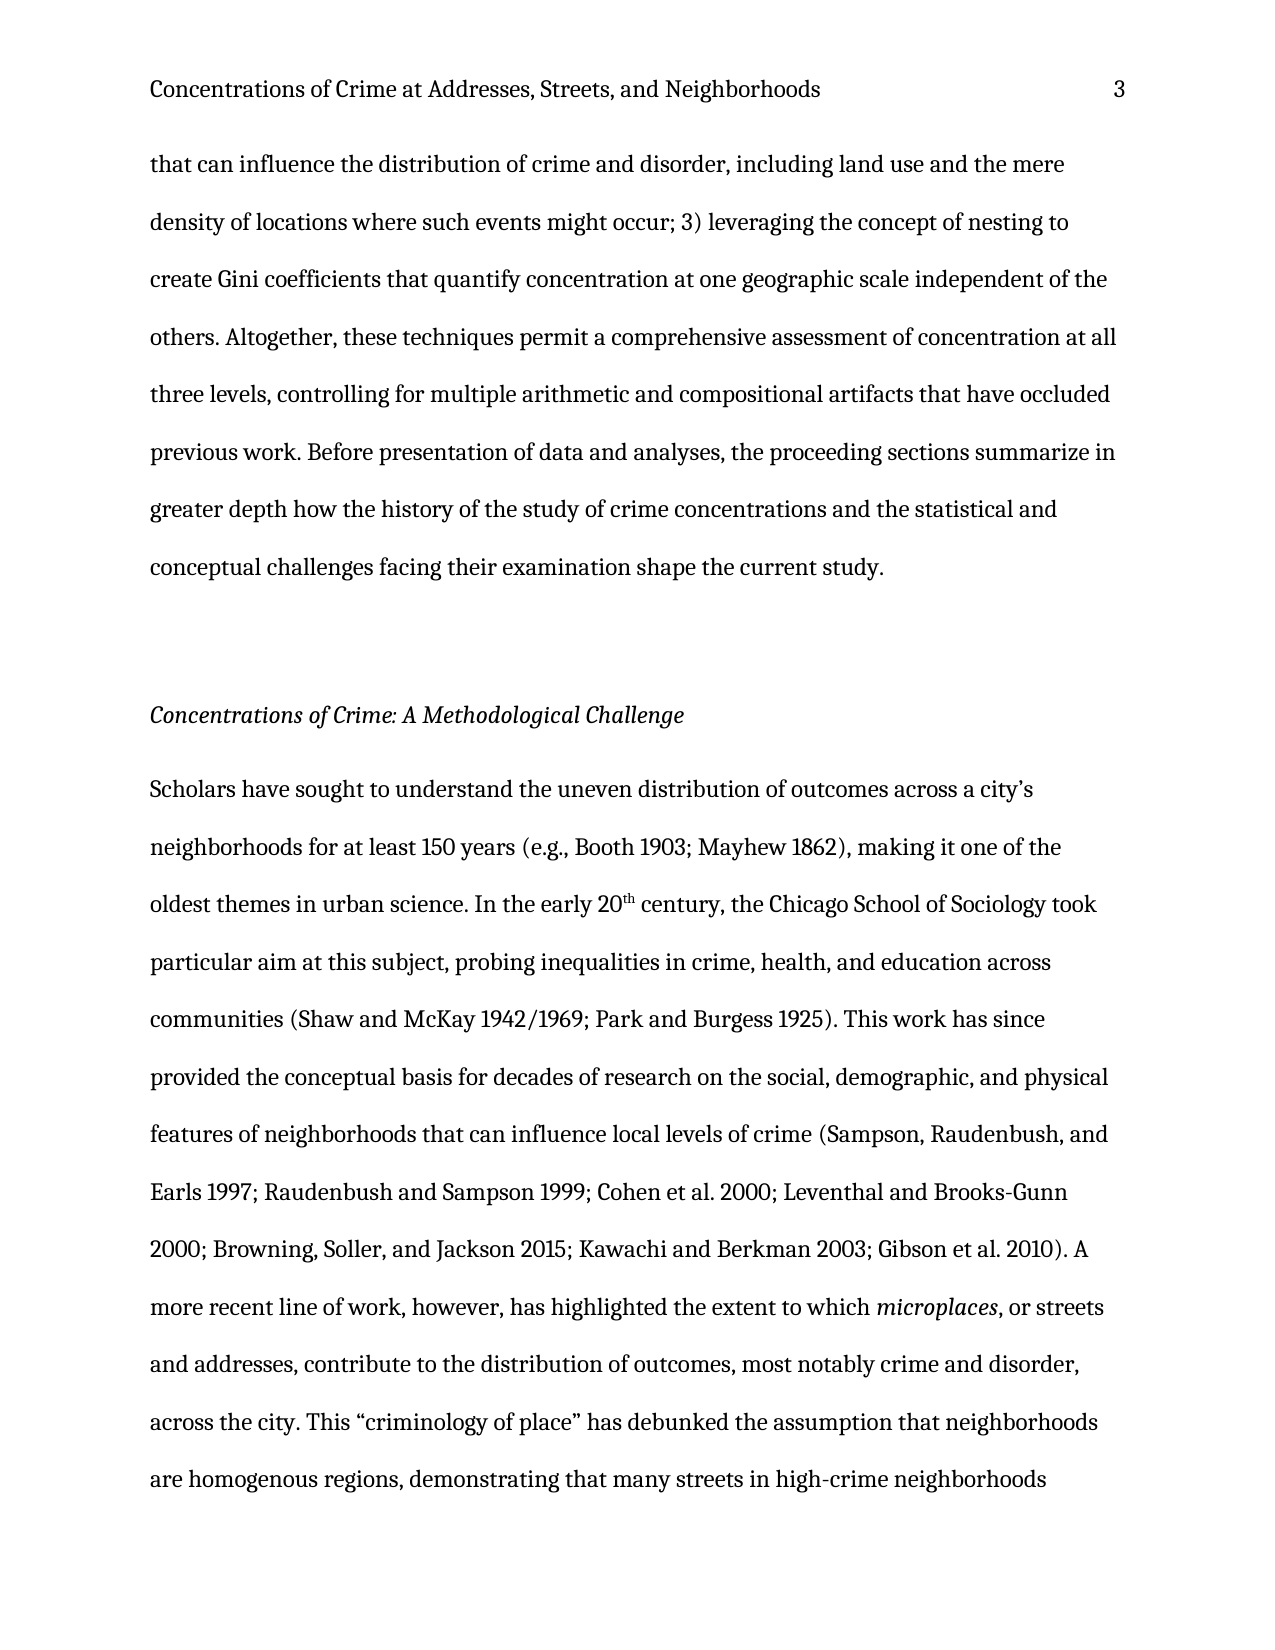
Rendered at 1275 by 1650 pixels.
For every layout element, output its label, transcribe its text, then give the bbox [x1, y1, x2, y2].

text Concentrations of Crime: A Methodological Challenge [150, 701, 1125, 729]
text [150, 150, 1125, 581]
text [150, 775, 1125, 1494]
